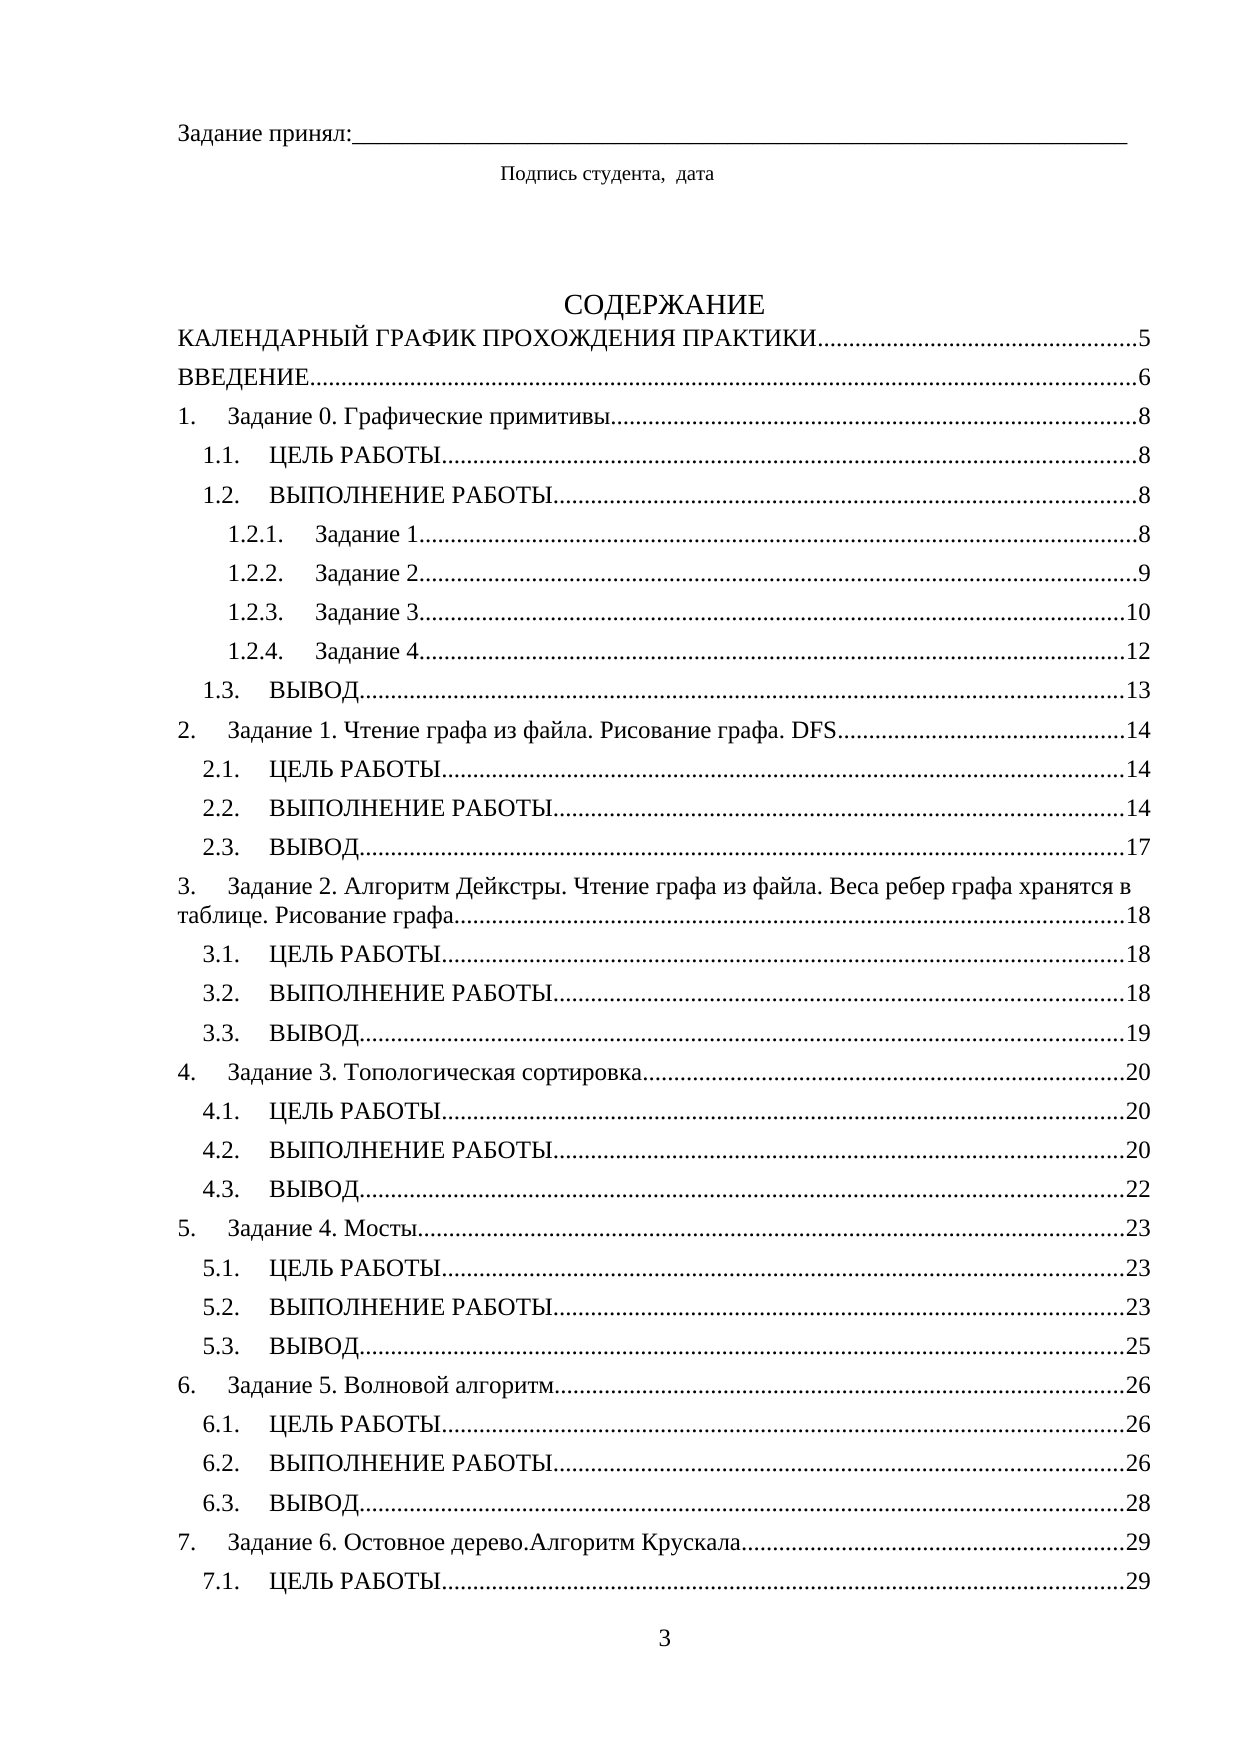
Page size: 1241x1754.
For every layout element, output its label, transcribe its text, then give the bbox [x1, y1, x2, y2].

text Подпись студента, дата [177, 161, 1152, 185]
text Задание принял:______________________________________________________________ [177, 118, 1152, 147]
